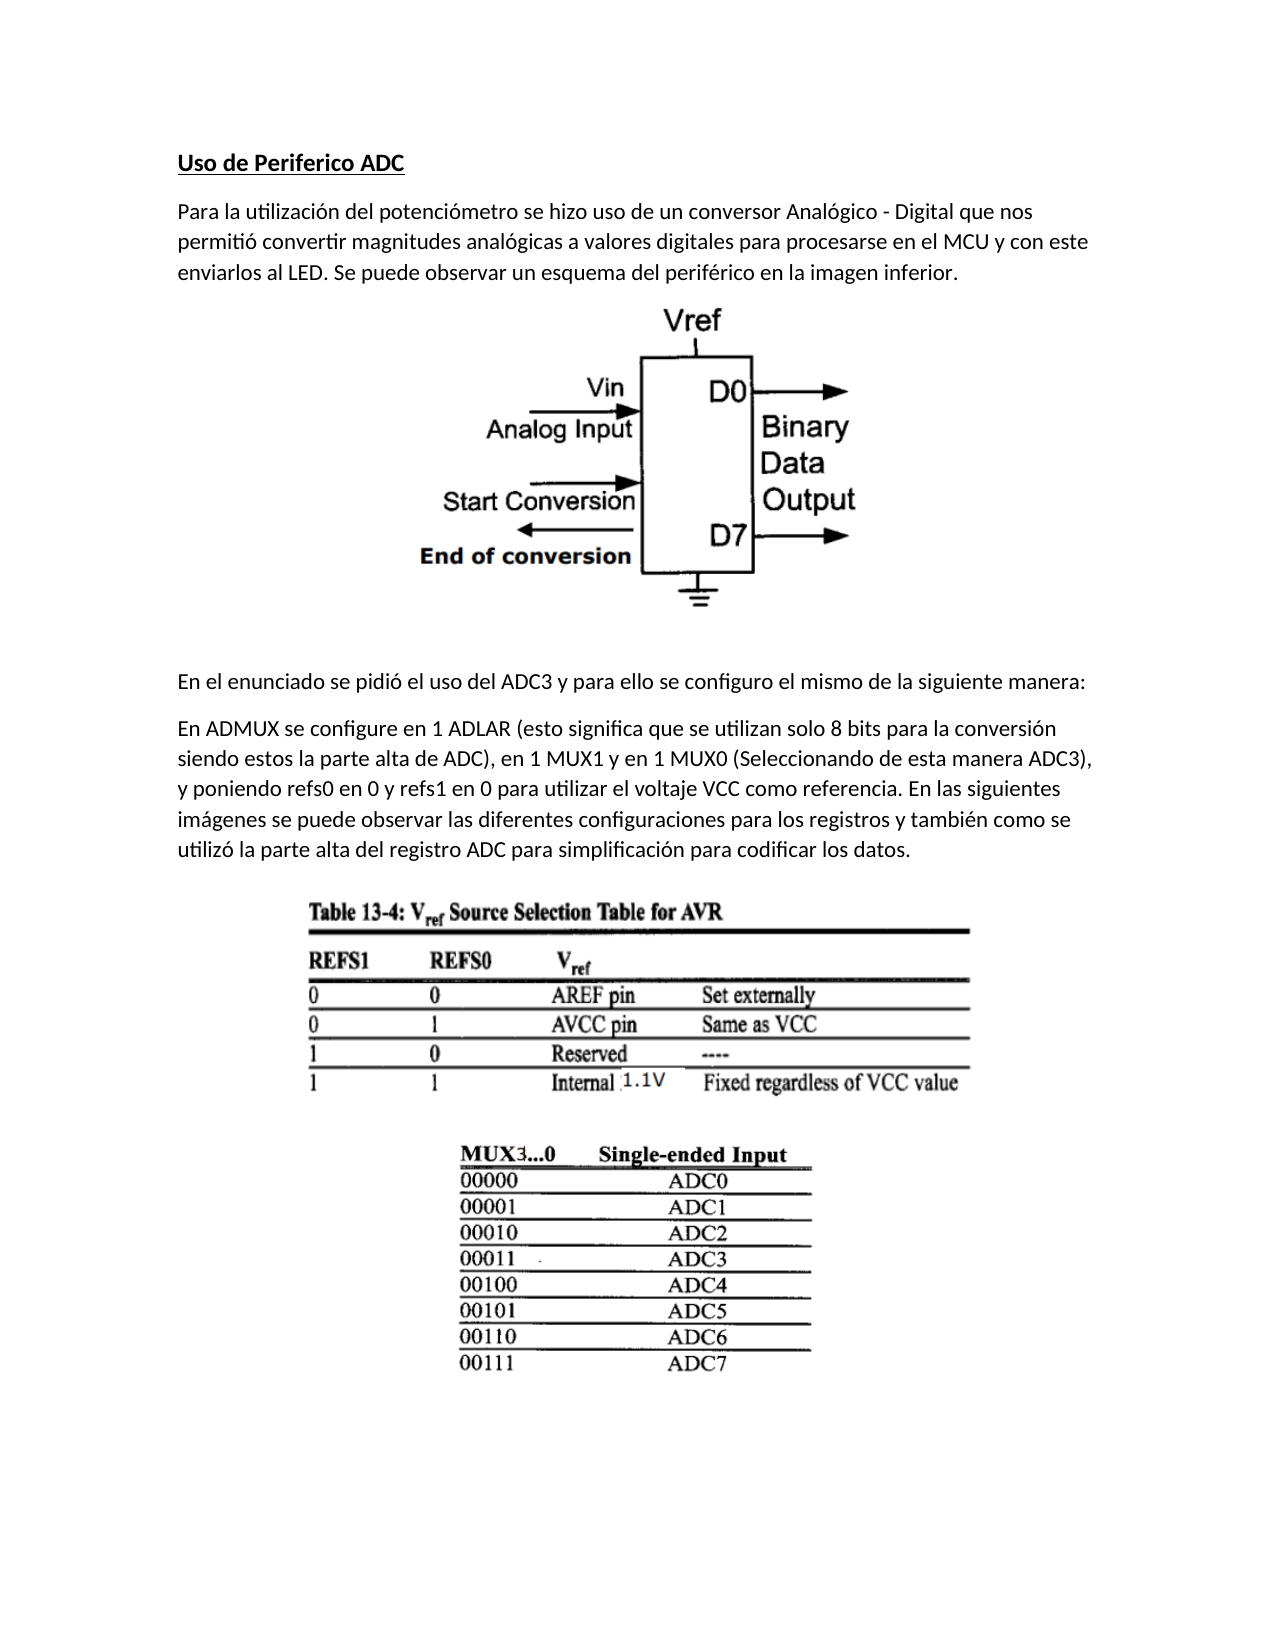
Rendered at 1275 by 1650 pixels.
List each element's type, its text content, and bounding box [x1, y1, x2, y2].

picture [294, 881, 981, 1110]
text Uso de Periferico ADC [177, 148, 1098, 178]
text En ADMUX se configure en 1 ADLAR (esto significa que se utilizan solo 8 bits para la conversión siendo estos la parte alta de ADC), en 1 MUX1 y en 1 MUX0 (Seleccionando de esta manera ADC3), y poniendo refs0 en 0 y refs1 en 0 para utilizar el voltaje VCC como referencia. En las siguientes imágenes se puede observar las diferentes configuraciones para los registros y también como se utilizó la parte alta del registro ADC para simplificación para codificar los datos. [177, 714, 1098, 863]
picture [402, 304, 873, 649]
text Para la utilización del potenciómetro se hizo uso de un conversor Analógico - Digital que nos permitió convertir magnitudes analógicas a valores digitales para procesarse en el MCU y con este enviarlos al LED. Se puede observar un esquema del periférico en la imagen inferior. [177, 197, 1098, 286]
text En el enunciado se pidió el uso del ADC3 y para ello se configuro el mismo de la siguiente manera: [177, 667, 1098, 695]
picture [446, 1128, 829, 1384]
